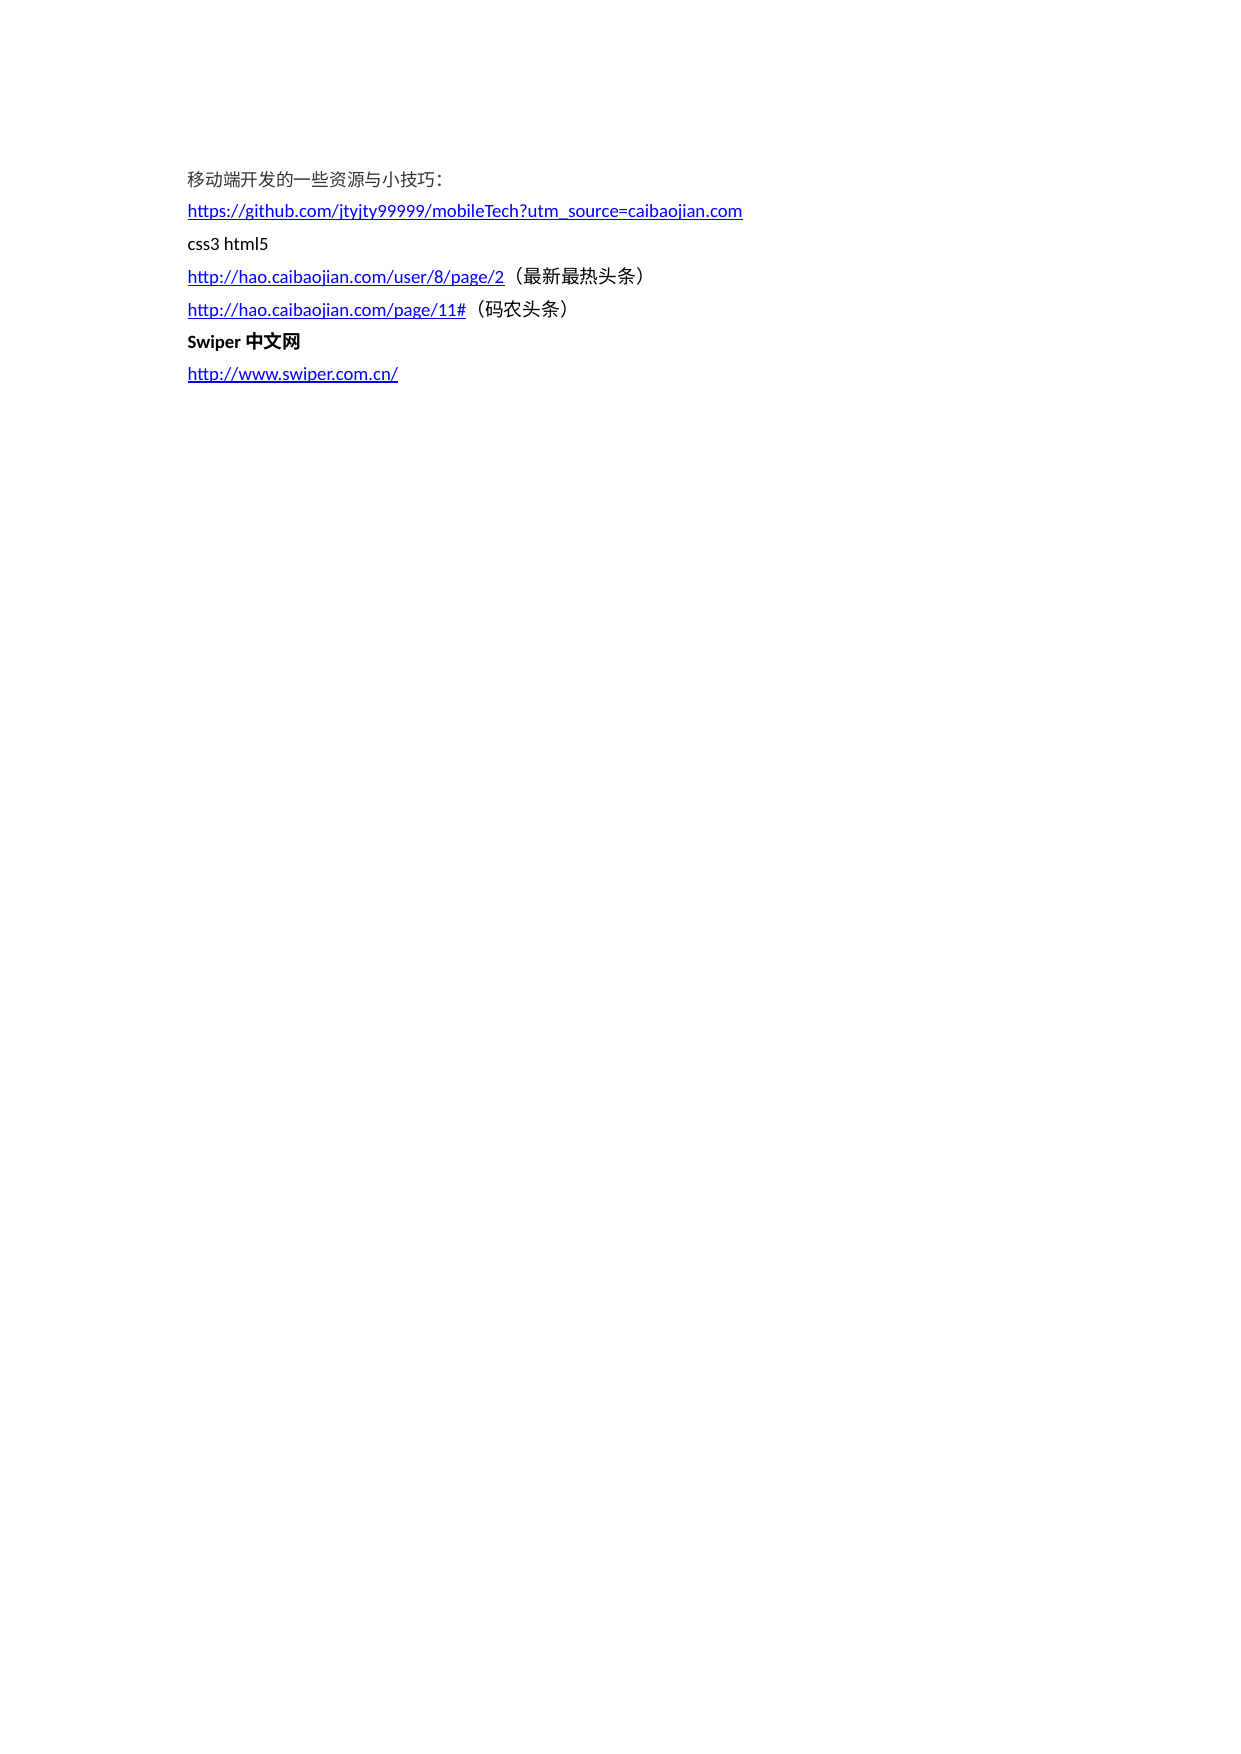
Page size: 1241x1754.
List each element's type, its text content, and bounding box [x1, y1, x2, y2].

text css3 html5 [187, 227, 1053, 259]
text http://www.swiper.com.cn/ [187, 357, 1053, 389]
text Swiper中文网 [187, 324, 1053, 357]
text http://hao.caibaojian.com/user/8/page/2（最新最热头条） [187, 259, 1053, 292]
text http://hao.caibaojian.com/page/11#（码农头条） [187, 292, 1053, 324]
text https://github.com/jtyjty99999/mobileTech?utm_source=caibaojian.com [187, 194, 1053, 227]
text 移动端开发的一些资源与小技巧： [187, 162, 1053, 194]
